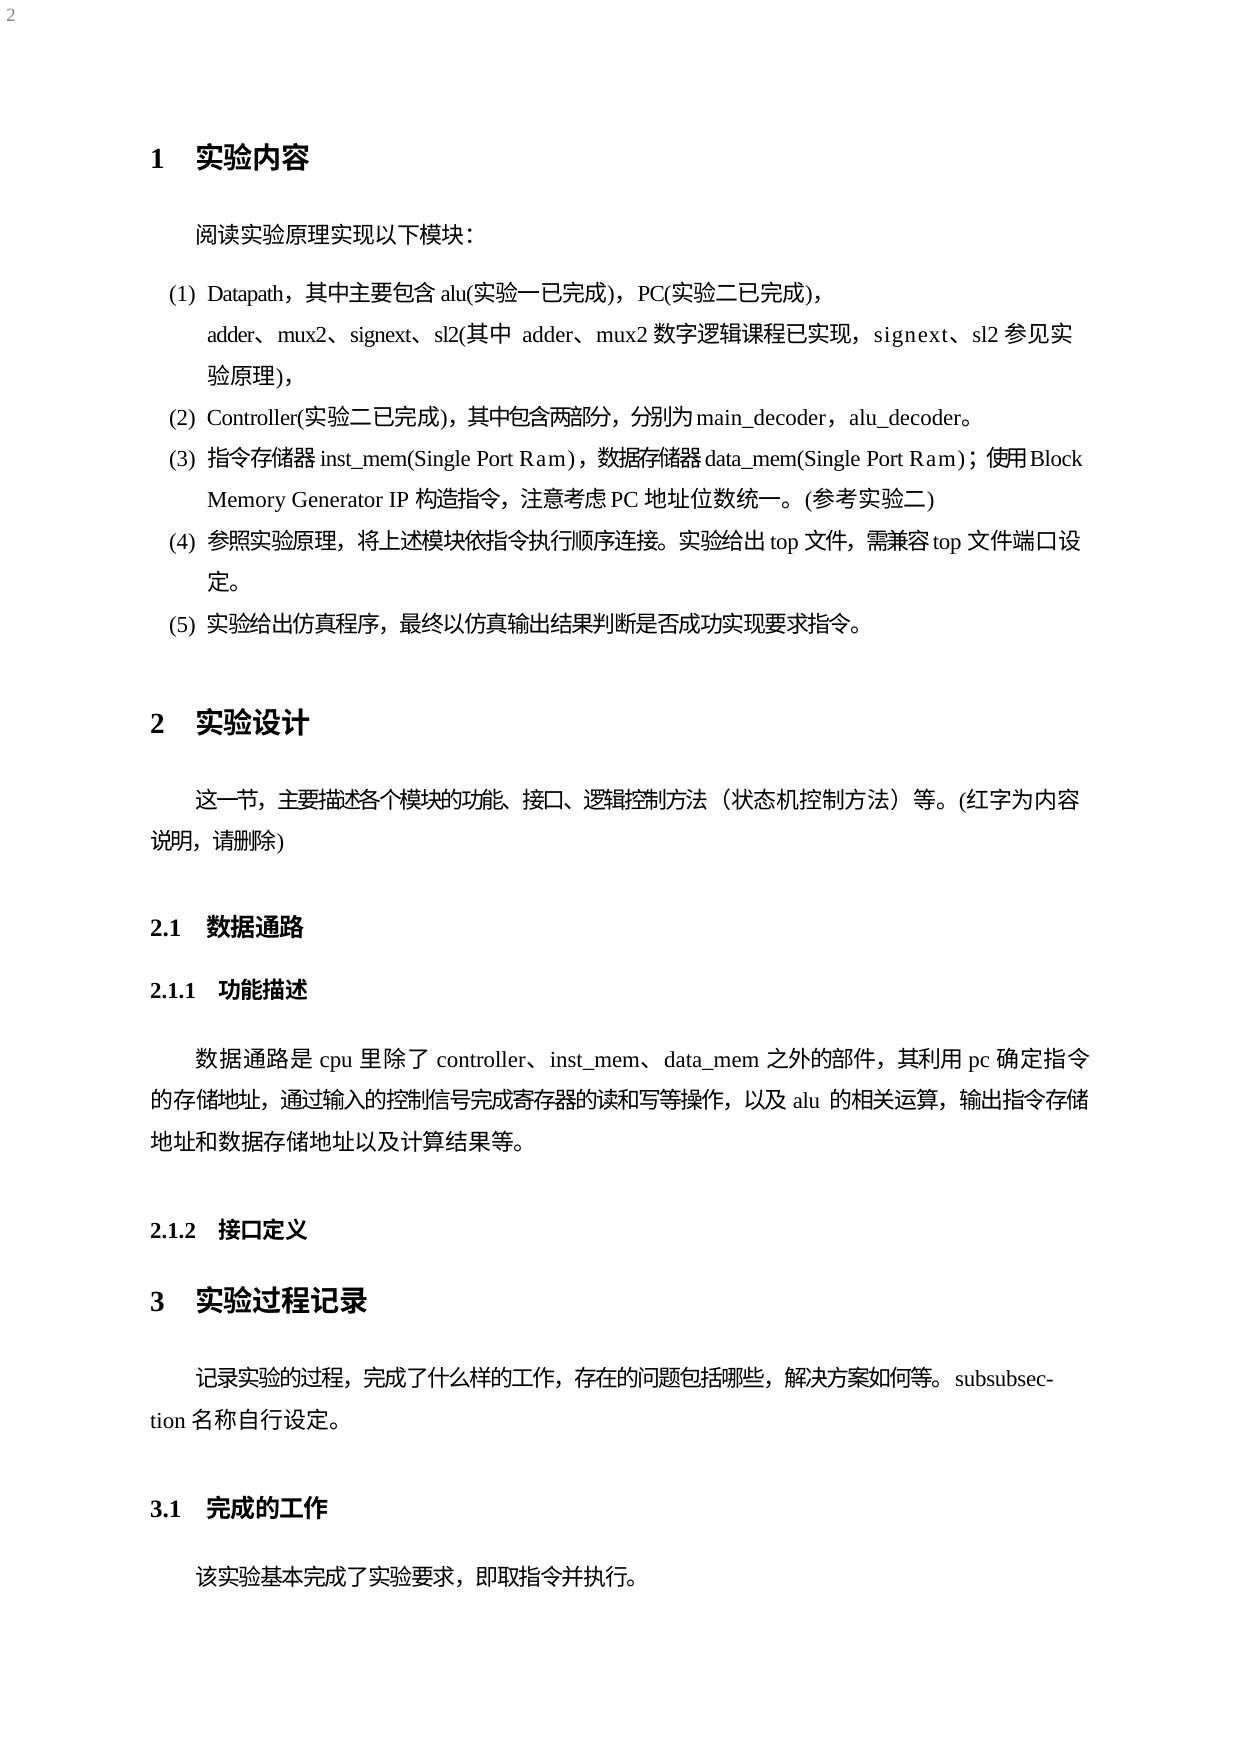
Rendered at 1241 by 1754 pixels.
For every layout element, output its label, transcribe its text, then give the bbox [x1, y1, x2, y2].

subtitle 数据通路 [150, 908, 1101, 944]
text 阅读实验原理实现以下模块： [195, 217, 1101, 250]
text 记录实验的过程，完成了什么样的工作，存在的问题包括哪些，解决方案如何等。subsubsec- tion 名称自行设定。 [150, 1360, 1090, 1435]
subtitle 功能描述 [150, 972, 1101, 1005]
list 实验给出仿真程序，最终以仿真输出结果判断是否成功实现要求指令。 [169, 606, 1101, 639]
list Controller(实验二已完成)，其中包含两部分，分别为 main_decoder，alu_decoder。 [169, 399, 1101, 432]
subtitle 实验过程记录 [150, 1278, 1101, 1320]
list 指令存储器 inst_mem(Single Port Ram)，数据存储器 data_mem(Single Port Ram)；使用 Block Memory Generator IP 构造指令，注意考虑 PC 地址位数统一。(参考实验二) [169, 440, 1090, 514]
subtitle 完成的工作 [150, 1488, 1101, 1524]
text 数据通路是cpu 里除了controller、inst_mem、data_mem 之外的部件，其利用 pc 确定指令的存储地址，通过输入的控制信号完成寄存器的读和写等操作，以及 alu 的相关运算，输出指令存储地址和数据存储地址以及计算结果等。 [150, 1040, 1090, 1157]
list 参照实验原理，将上述模块依指令执行顺序连接。实验给出 top 文件，需兼容 top 文件端口设定。 [169, 523, 1090, 597]
list 接口定义 [150, 1211, 1101, 1245]
subtitle 实验内容 [150, 134, 1101, 176]
subtitle 实验设计 [150, 699, 1101, 742]
text 这一节，主要描述各个模块的功能、接口、逻辑控制方法（状态机控制方法）等。(红字为内容说明，请删除) [150, 782, 1090, 856]
list Datapath，其中主要包含 alu(实验一已完成)，PC(实验二已完成)，adder、mux2、signext、sl2(其中adder、mux2 数字逻辑课程已实现，signext、sl2 参见实验原理)， [169, 275, 1090, 391]
text 该实验基本完成了实验要求，即取指令并执行。 [195, 1558, 1101, 1592]
